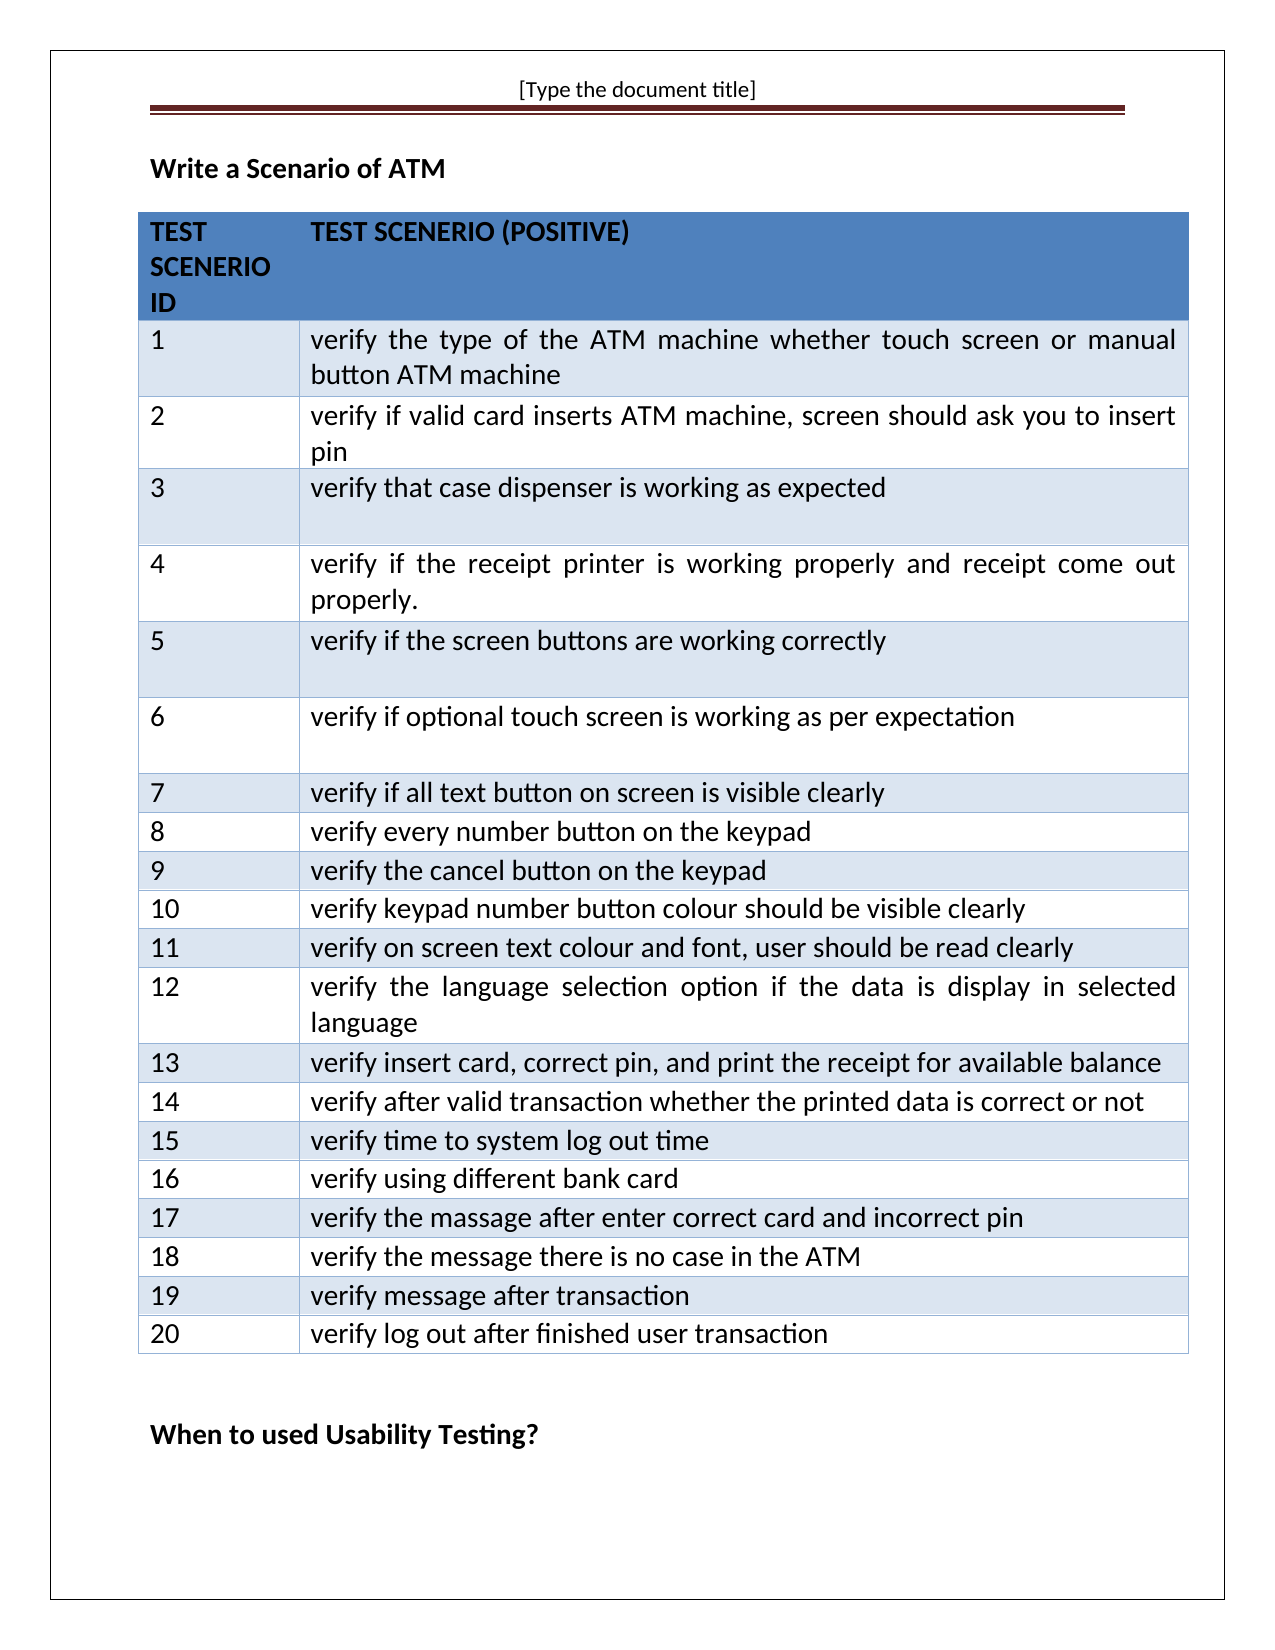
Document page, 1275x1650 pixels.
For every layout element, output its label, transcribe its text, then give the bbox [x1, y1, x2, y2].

table_cell verify if the screen buttons are working correctly [300, 622, 1188, 697]
table_cell 16 [139, 1161, 299, 1198]
table_cell 15 [139, 1122, 299, 1159]
table_cell verify if valid card inserts ATM machine, screen should ask you to insert pin [300, 397, 1188, 468]
text Write a Scenario of ATM [150, 150, 1125, 186]
table_cell verify on screen text colour and font, user should be read clearly [300, 929, 1188, 967]
table_cell 3 [139, 469, 299, 544]
table_cell verify if optional touch screen is working as per expectation [300, 698, 1188, 773]
table_cell verify every number button on the keypad [300, 813, 1188, 851]
table_cell verify message after transaction [300, 1277, 1188, 1314]
table_cell 17 [139, 1199, 299, 1237]
table_cell 9 [139, 852, 299, 889]
table_cell 19 [139, 1277, 299, 1314]
table_cell verify if all text button on screen is visible clearly [300, 774, 1188, 812]
table_cell 18 [139, 1238, 299, 1276]
text When to used Usability Testing? [150, 1416, 1125, 1452]
table_cell verify if the receipt printer is working properly and receipt come out properly. [300, 546, 1188, 621]
table_cell 7 [139, 774, 299, 812]
table_cell 6 [139, 698, 299, 773]
table_cell 4 [139, 546, 299, 621]
table_cell 20 [139, 1316, 299, 1353]
table_cell verify keypad number button colour should be visible clearly [300, 891, 1188, 928]
table_cell 11 [139, 929, 299, 967]
table_cell verify that case dispenser is working as expected [300, 469, 1188, 544]
table_cell verify after valid transaction whether the printed data is correct or not [300, 1083, 1188, 1121]
table_cell verify insert card, correct pin, and print the receipt for available balance [300, 1044, 1188, 1082]
table_cell verify time to system log out time [300, 1122, 1188, 1159]
table_header TEST SCENERIO ID [139, 213, 299, 320]
table_cell verify the massage after enter correct card and incorrect pin [300, 1199, 1188, 1237]
table_cell verify using different bank card [300, 1161, 1188, 1198]
table_cell verify log out after finished user transaction [300, 1316, 1188, 1353]
table_cell 10 [139, 891, 299, 928]
table_cell verify the type of the ATM machine whether touch screen or manual button ATM machine [300, 321, 1188, 396]
table_cell verify the cancel button on the keypad [300, 852, 1188, 889]
table_cell verify the language selection option if the data is display in selected language [300, 968, 1188, 1043]
table_cell 12 [139, 968, 299, 1043]
table_header TEST SCENERIO (POSITIVE) [300, 213, 1188, 320]
table_cell 5 [139, 622, 299, 697]
table_cell verify the message there is no case in the ATM [300, 1238, 1188, 1276]
table_cell 13 [139, 1044, 299, 1082]
table_cell 14 [139, 1083, 299, 1121]
table_cell 2 [139, 397, 299, 468]
table_cell 8 [139, 813, 299, 851]
table_cell 1 [139, 321, 299, 396]
